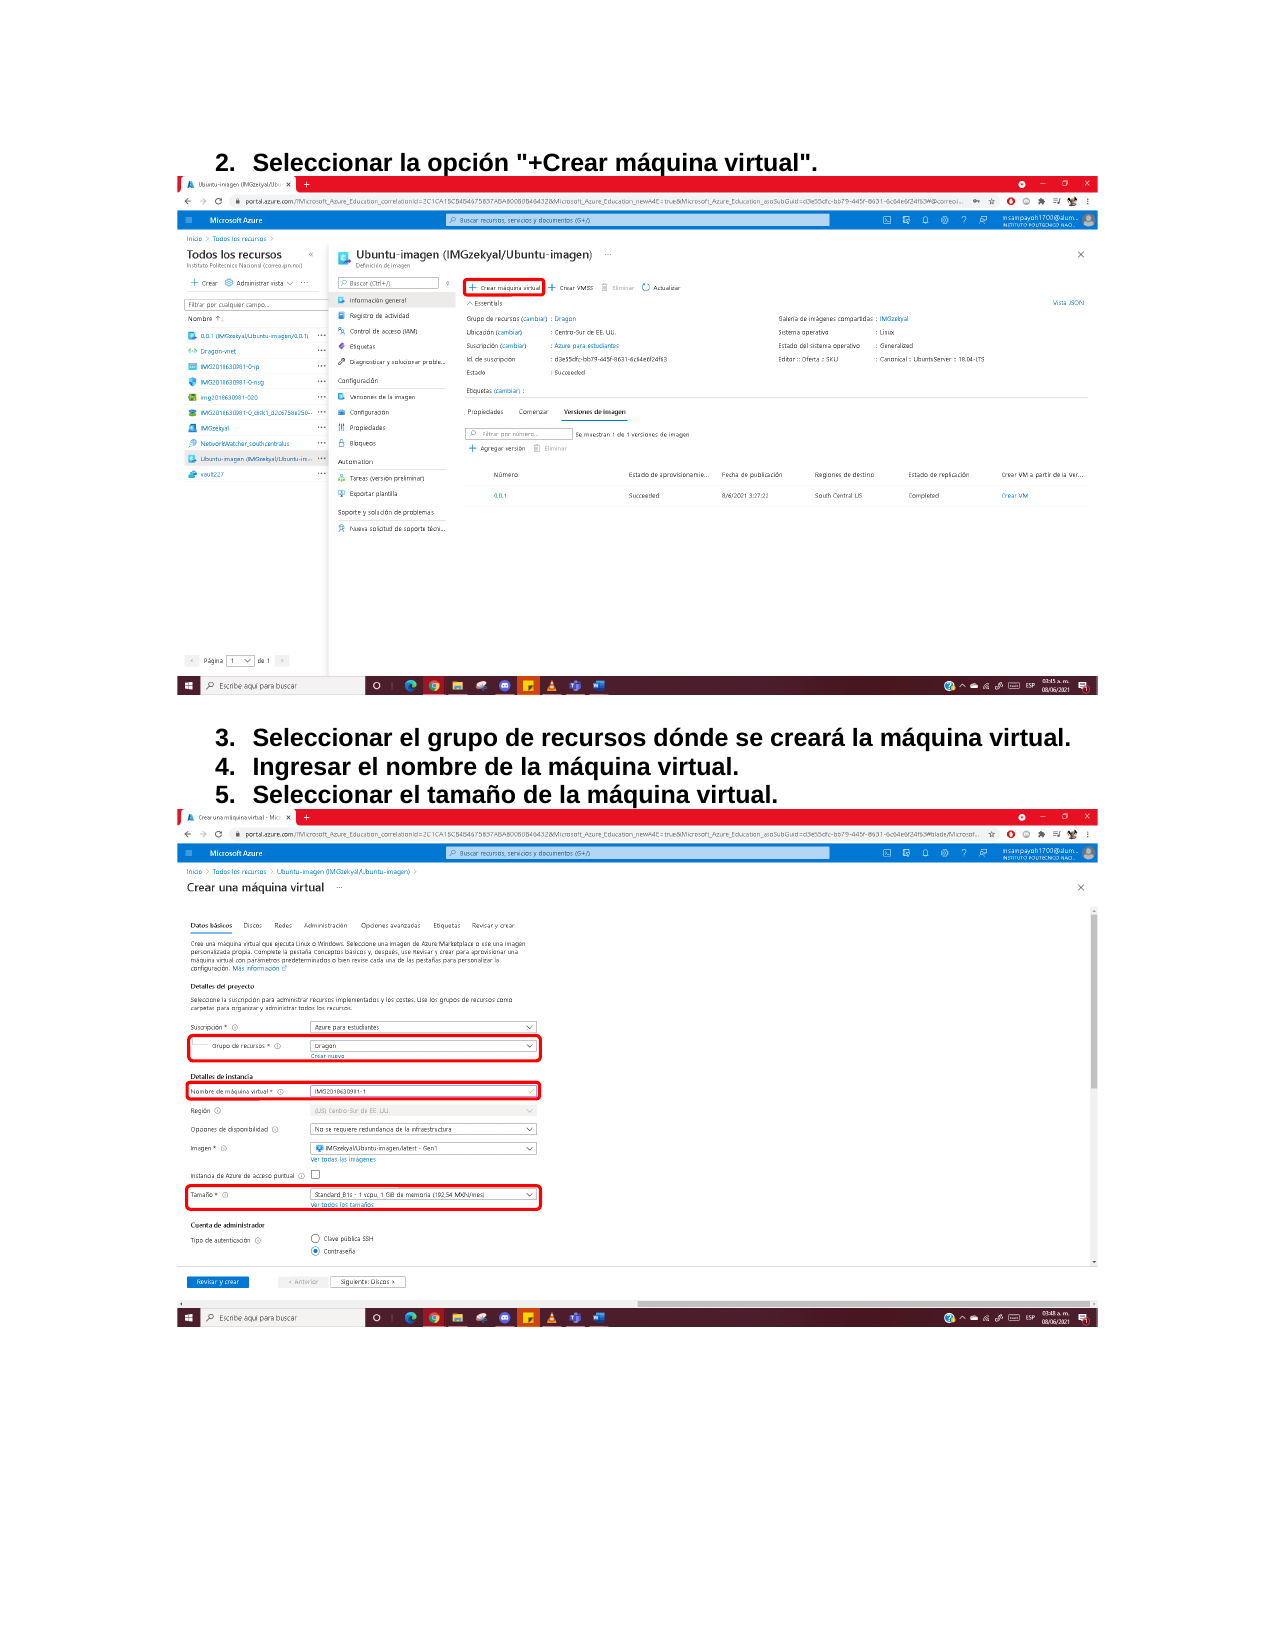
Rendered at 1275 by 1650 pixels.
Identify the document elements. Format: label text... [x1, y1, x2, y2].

list Seleccionar el grupo de recursos dónde se creará la máquina virtual. [215, 723, 1098, 752]
picture [177, 176, 1098, 695]
list Seleccionar la opción "+Crear máquina virtual". [215, 148, 1098, 176]
list Seleccionar el tamaño de la máquina virtual. [215, 780, 1098, 809]
list Ingresar el nombre de la máquina virtual. [215, 752, 1098, 780]
picture [177, 809, 1098, 1327]
